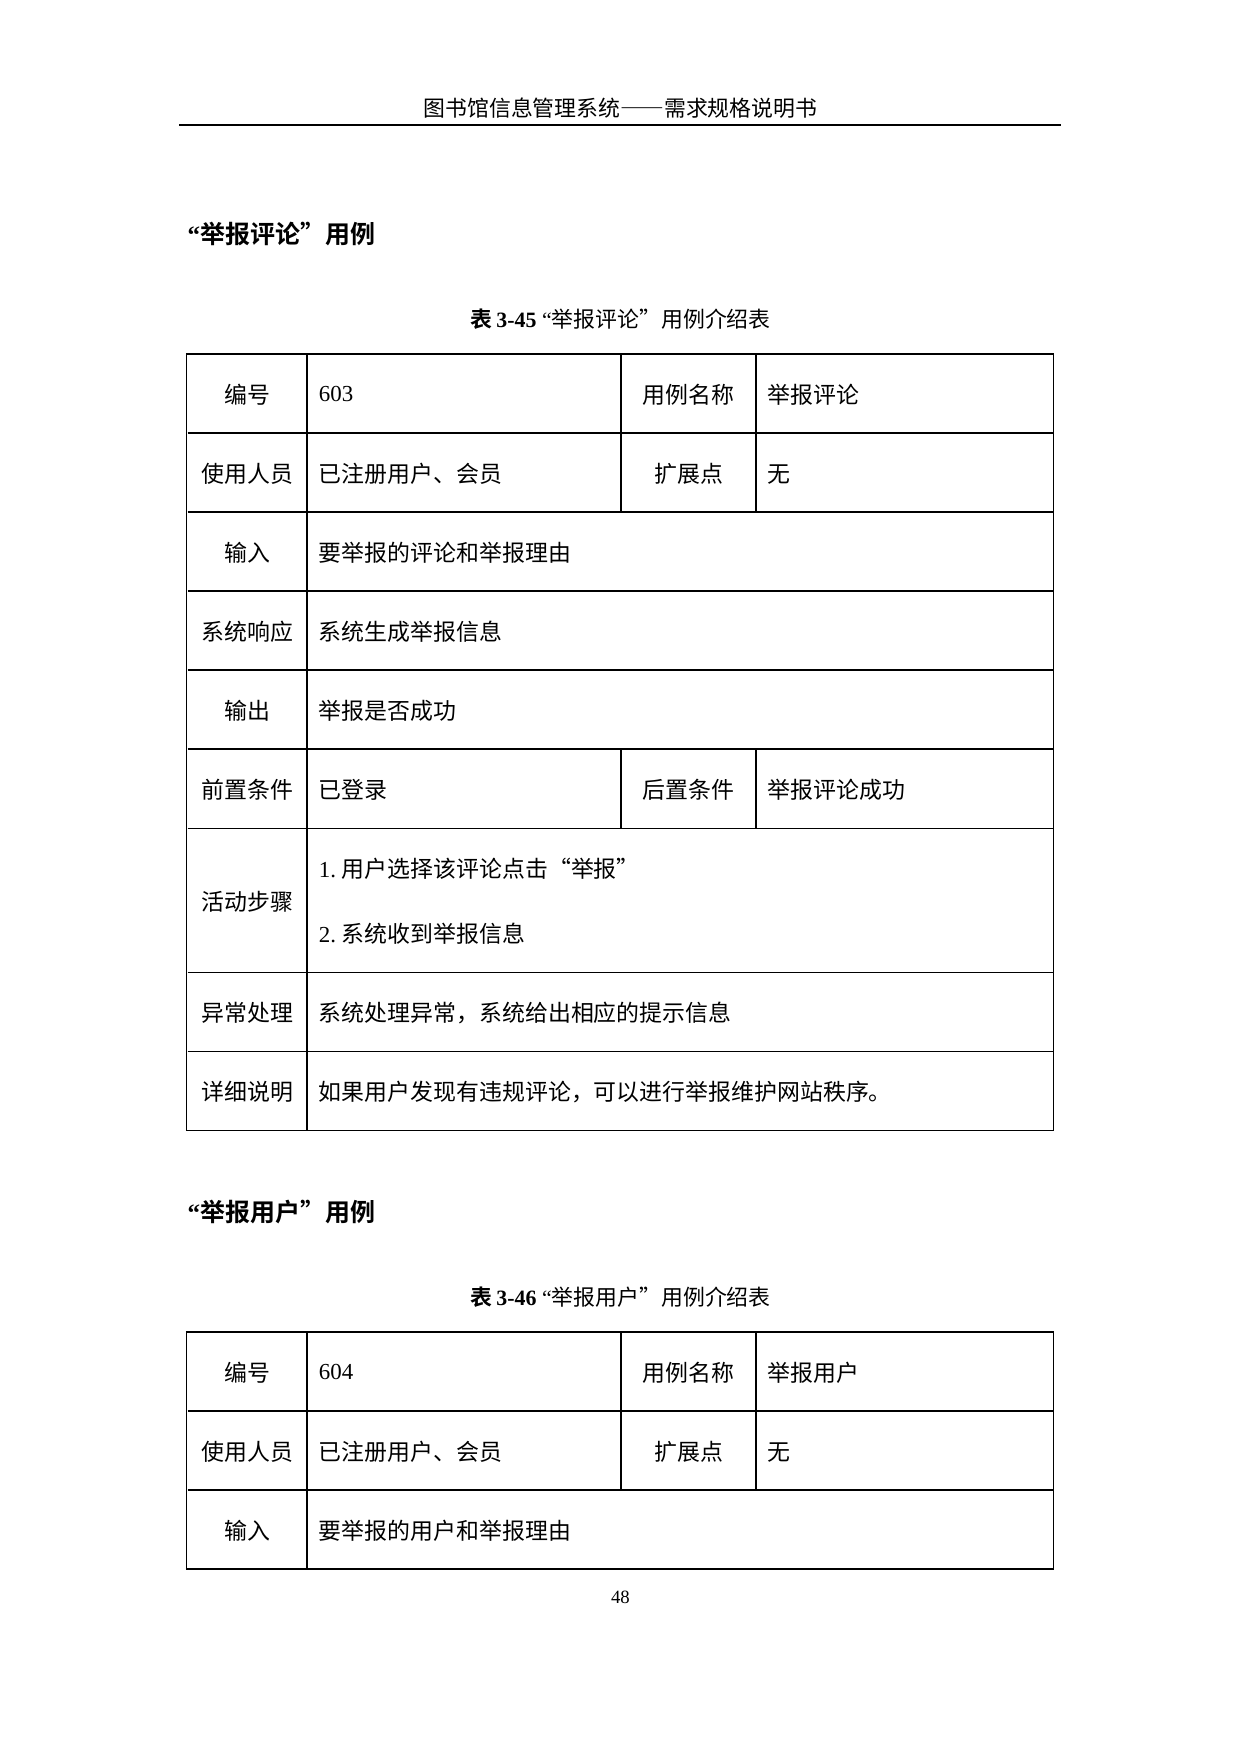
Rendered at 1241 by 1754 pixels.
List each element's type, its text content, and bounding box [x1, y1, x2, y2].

table_cell 输入 [187, 512, 306, 590]
table_cell 系统响应 [187, 591, 306, 669]
table_cell 举报评论成功 [757, 750, 1053, 827]
table_header 编号 [187, 1333, 306, 1410]
table_cell 系统生成举报信息 [308, 592, 1053, 669]
table_cell 举报是否成功 [308, 671, 1053, 748]
table_cell 后置条件 [622, 750, 755, 827]
table_header 编号 [187, 355, 306, 432]
table_cell 扩展点 [622, 434, 755, 511]
table_cell 前置条件 [187, 749, 306, 827]
table_header 举报评论 [757, 355, 1053, 432]
table_cell 要举报的用户和举报理由 [308, 1491, 1053, 1568]
table_cell 活动步骤 [187, 829, 306, 971]
text “举报评论”用例 [187, 200, 1053, 265]
table_cell 扩展点 [622, 1412, 755, 1489]
table_cell 异常处理 [187, 973, 306, 1051]
table_header 用例名称 [622, 1333, 755, 1410]
table_cell 使用人员 [187, 433, 306, 511]
table_header 举报用户 [757, 1333, 1053, 1410]
table_cell 已注册用户、会员 [308, 1412, 620, 1489]
table_cell 输出 [187, 670, 306, 748]
table_cell 无 [757, 1412, 1053, 1489]
table_cell 系统处理异常，系统给出相应的提示信息 [308, 973, 1053, 1051]
table_header 603 [308, 355, 620, 432]
text 表3-46 “举报用户”用例介绍表 [187, 1280, 1053, 1312]
table_cell 1. 用户选择该评论点击“举报” 2. 系统收到举报信息 [308, 829, 1053, 971]
table_cell 要举报的评论和举报理由 [308, 513, 1053, 590]
table_cell 详细说明 [187, 1052, 306, 1129]
table_cell 如果用户发现有违规评论，可以进行举报维护网站秩序。 [308, 1052, 1053, 1129]
text “举报用户”用例 [187, 1178, 1053, 1243]
table_cell 无 [757, 434, 1053, 511]
table_header 604 [308, 1333, 620, 1410]
table_cell 已注册用户、会员 [308, 434, 620, 511]
text 表3-45 “举报评论”用例介绍表 [187, 302, 1053, 334]
table_cell 使用人员 [187, 1411, 306, 1489]
table_header 用例名称 [622, 355, 755, 432]
table_cell 输入 [187, 1490, 306, 1568]
table_cell 已登录 [308, 750, 620, 827]
